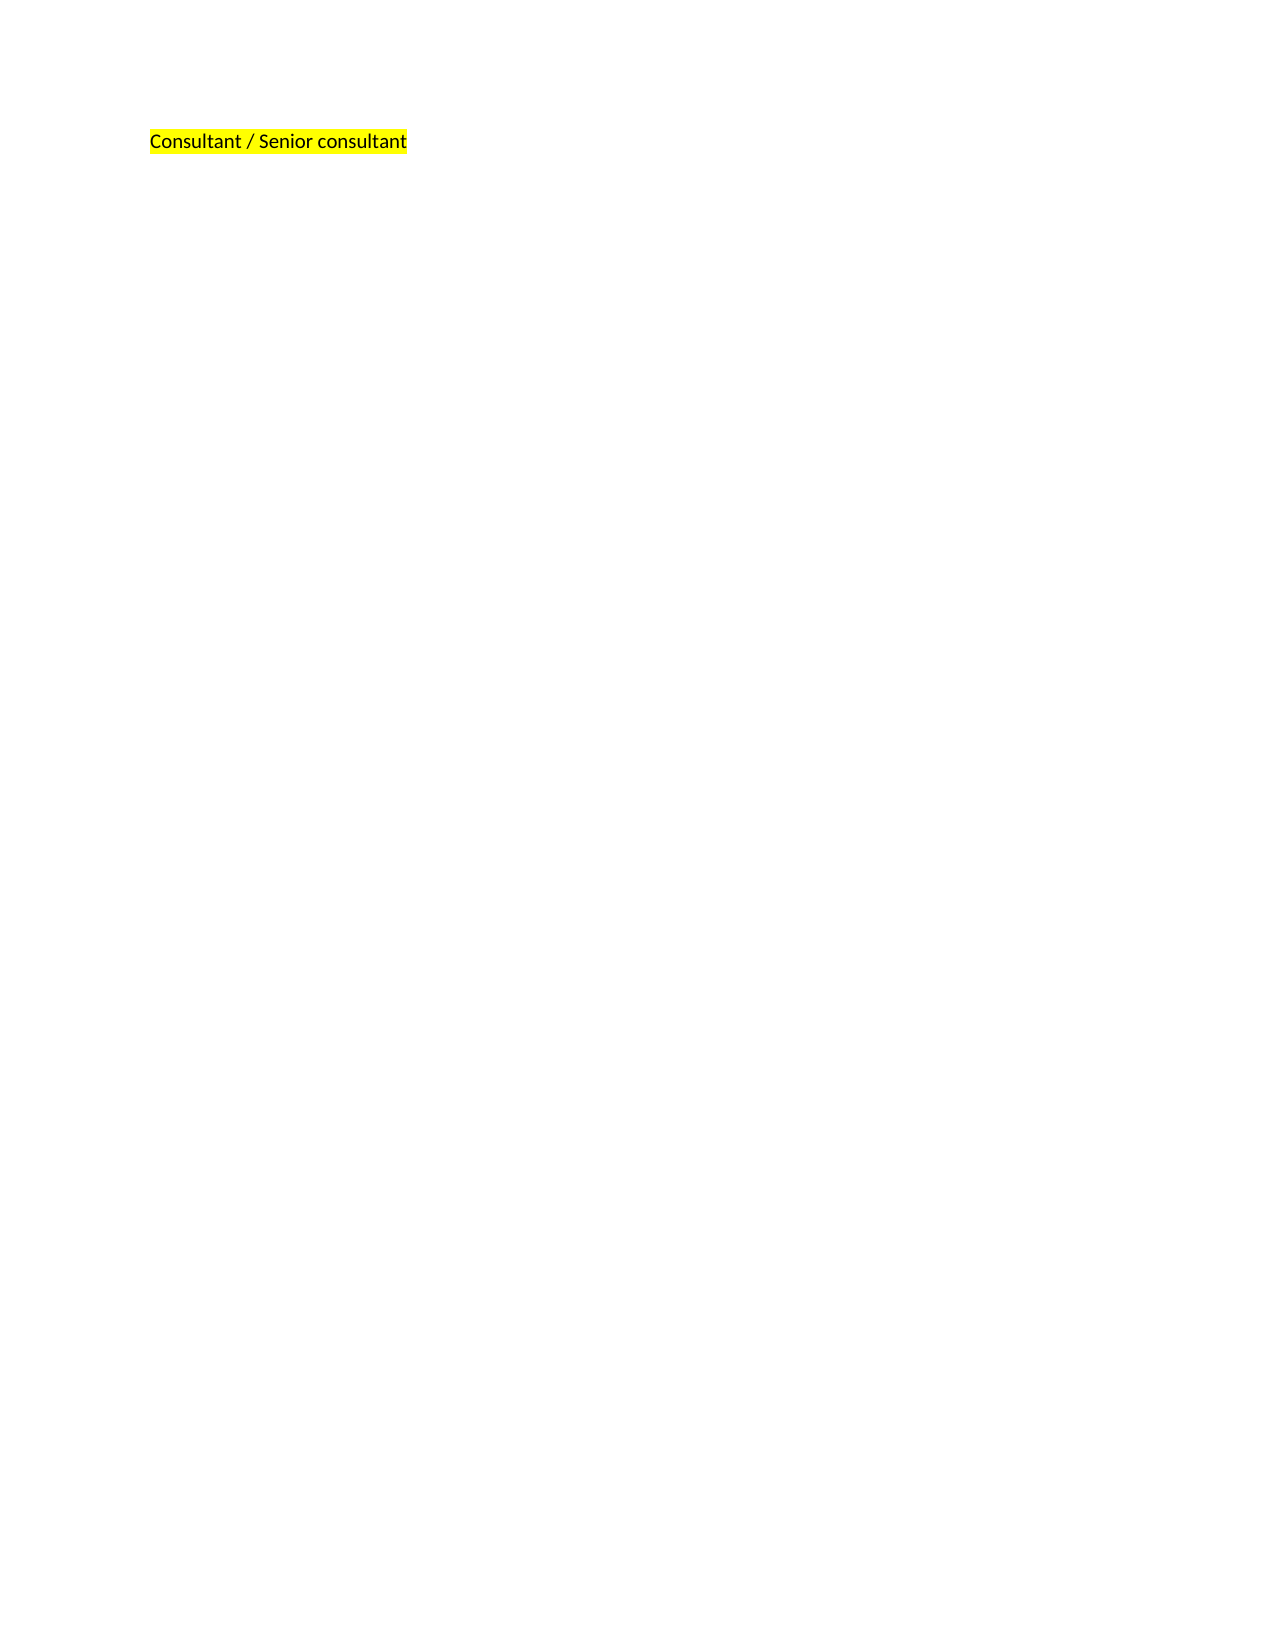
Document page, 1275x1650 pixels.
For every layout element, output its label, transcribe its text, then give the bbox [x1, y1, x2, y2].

text Consultant / Senior consultant [150, 128, 1209, 154]
